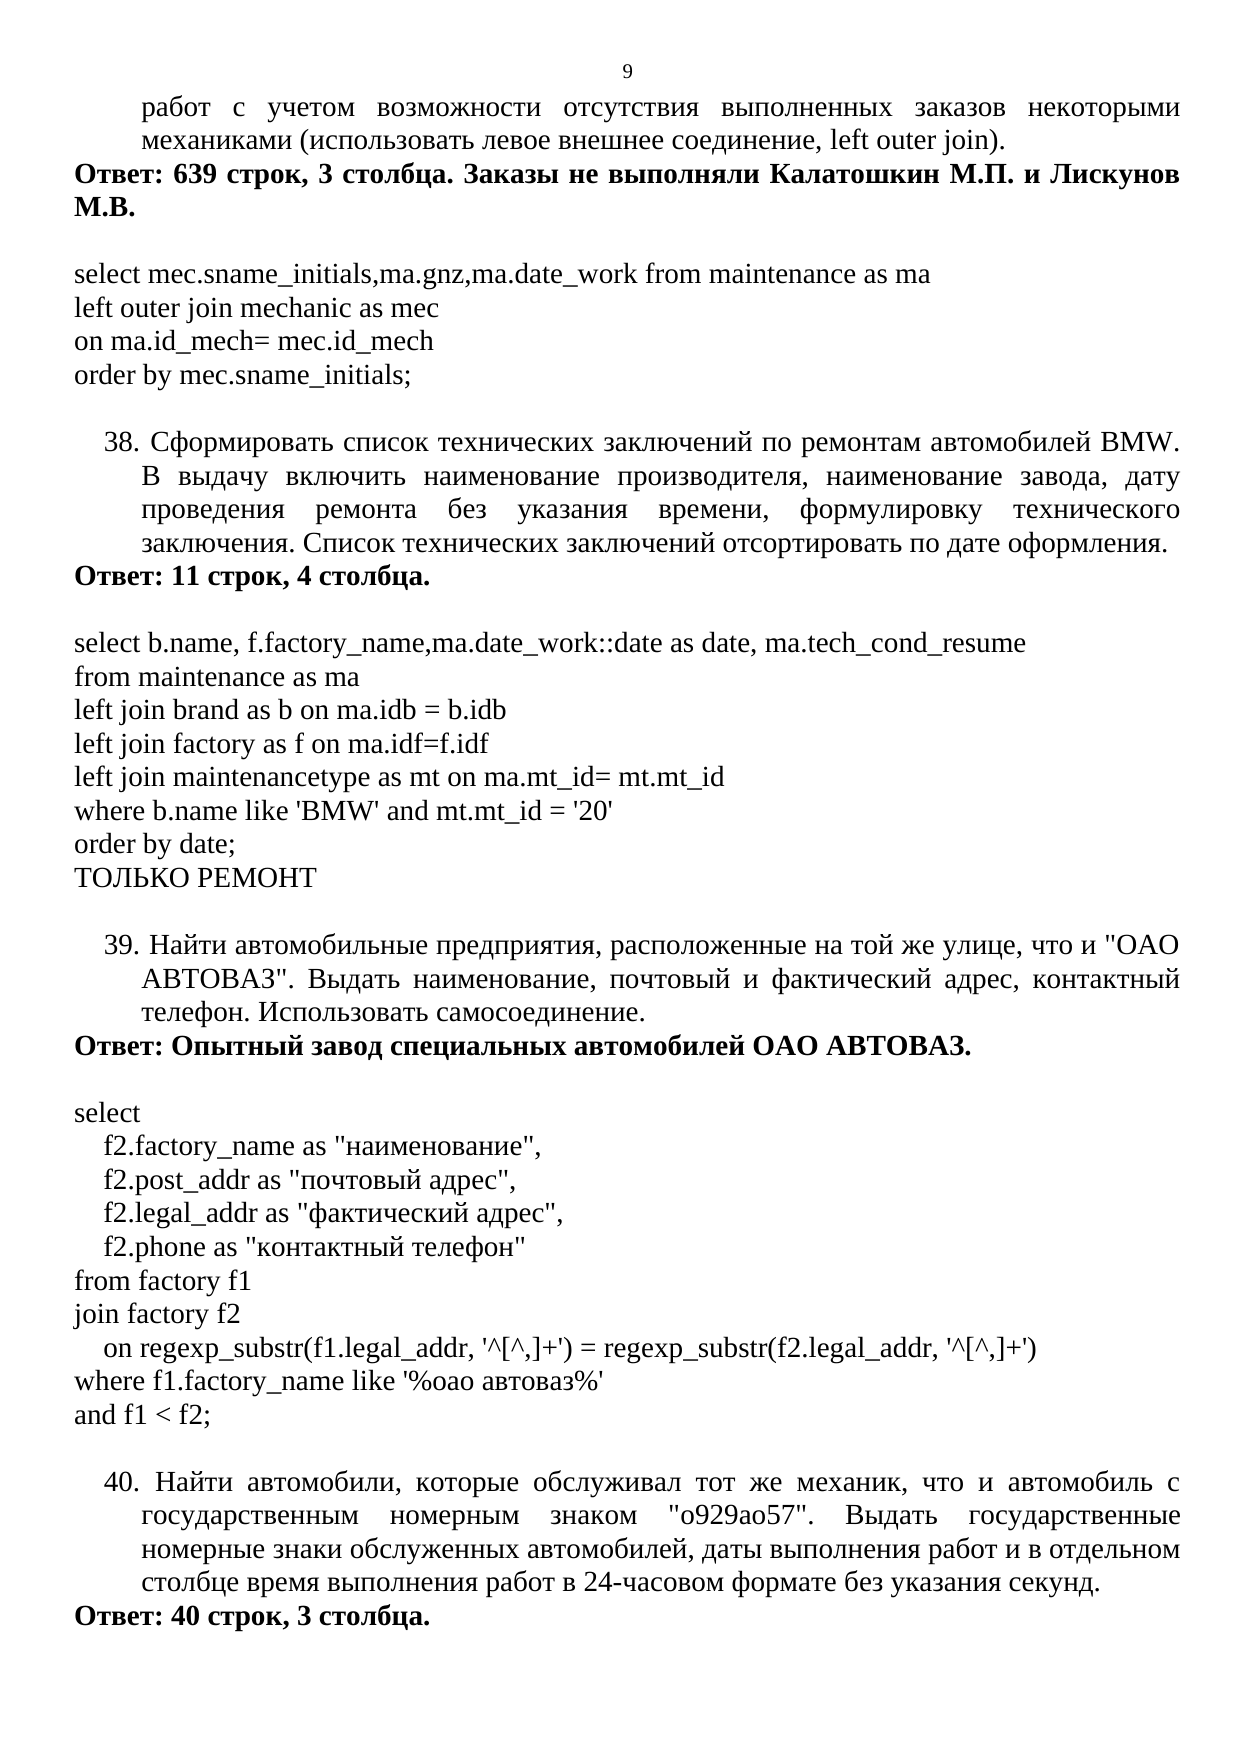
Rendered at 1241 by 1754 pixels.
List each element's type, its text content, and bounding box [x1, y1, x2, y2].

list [103, 89, 1181, 156]
text select [74, 1095, 1181, 1128]
text Ответ: Опытный завод специальных автомобилей ОАО АВТОВАЗ. [74, 1028, 1181, 1061]
text left join factory as f on ma.idf=f.idf [74, 726, 1181, 759]
list Найти автомобили, которые обслуживал тот же механик, что и автомобиль с государственным номерным знаком "o929ao57". Выдать государственные номерные знаки обслуженных автомобилей, даты выполнения работ и в отдельном столбце время выполнения работ в 24-часовом формате без указания секунд. [103, 1464, 1181, 1598]
text Ответ: 639 строк, 3 столбца. Заказы не выполняли Калатошкин М.П. и Лискунов М.В. [74, 156, 1181, 223]
text order by mec.sname_initials; [74, 357, 1181, 391]
text order by date; [74, 827, 1181, 860]
text join factory f2 [74, 1296, 1181, 1330]
text where b.name like 'BMW' and mt.mt_id = '20' [74, 793, 1181, 827]
text ТОЛЬКО РЕМОНТ [74, 860, 1181, 894]
text left outer join mechanic as mec [74, 290, 1181, 323]
text f2.phone as "контактный телефон" [74, 1229, 1181, 1263]
text f2.post_addr as "почтовый адрес", [74, 1162, 1181, 1196]
text from factory f1 [74, 1263, 1181, 1296]
text f2.legal_addr as "фактический адрес", [74, 1196, 1181, 1229]
text left join maintenancetype as mt on ma.mt_id= mt.mt_id [74, 759, 1181, 793]
text select b.name, f.factory_name,ma.date_work::date as date, ma.tech_cond_resume [74, 625, 1181, 659]
text where f1.factory_name like '%оао автоваз%' [74, 1363, 1181, 1397]
text left join brand as b on ma.idb = b.idb [74, 692, 1181, 726]
text select mec.sname_initials,ma.gnz,ma.date_work from maintenance as ma [74, 256, 1181, 290]
text f2.factory_name as "наименование", [74, 1128, 1181, 1162]
text Ответ: 40 строк, 3 столбца. [74, 1598, 1181, 1632]
list Найти автомобильные предприятия, расположенные на той же улице, что и "ОАО АВТОВАЗ". Выдать наименование, почтовый и фактический адрес, контактный телефон. Использовать самосоединение. [103, 927, 1181, 1028]
text and f1 < f2; [74, 1397, 1181, 1430]
text from maintenance as ma [74, 659, 1181, 692]
text on ma.id_mech= mec.id_mech [74, 323, 1181, 357]
text Ответ: 11 строк, 4 столбца. [74, 558, 1181, 592]
list Сформировать список технических заключений по ремонтам автомобилей BMW. В выдачу включить наименование производителя, наименование завода, дату проведения ремонта без указания времени, формулировку технического заключения. Список технических заключений отсортировать по дате оформления. [103, 424, 1181, 558]
text on regexp_substr(f1.legal_addr, '^[^,]+') = regexp_substr(f2.legal_addr, '^[^,]+') [74, 1330, 1181, 1363]
